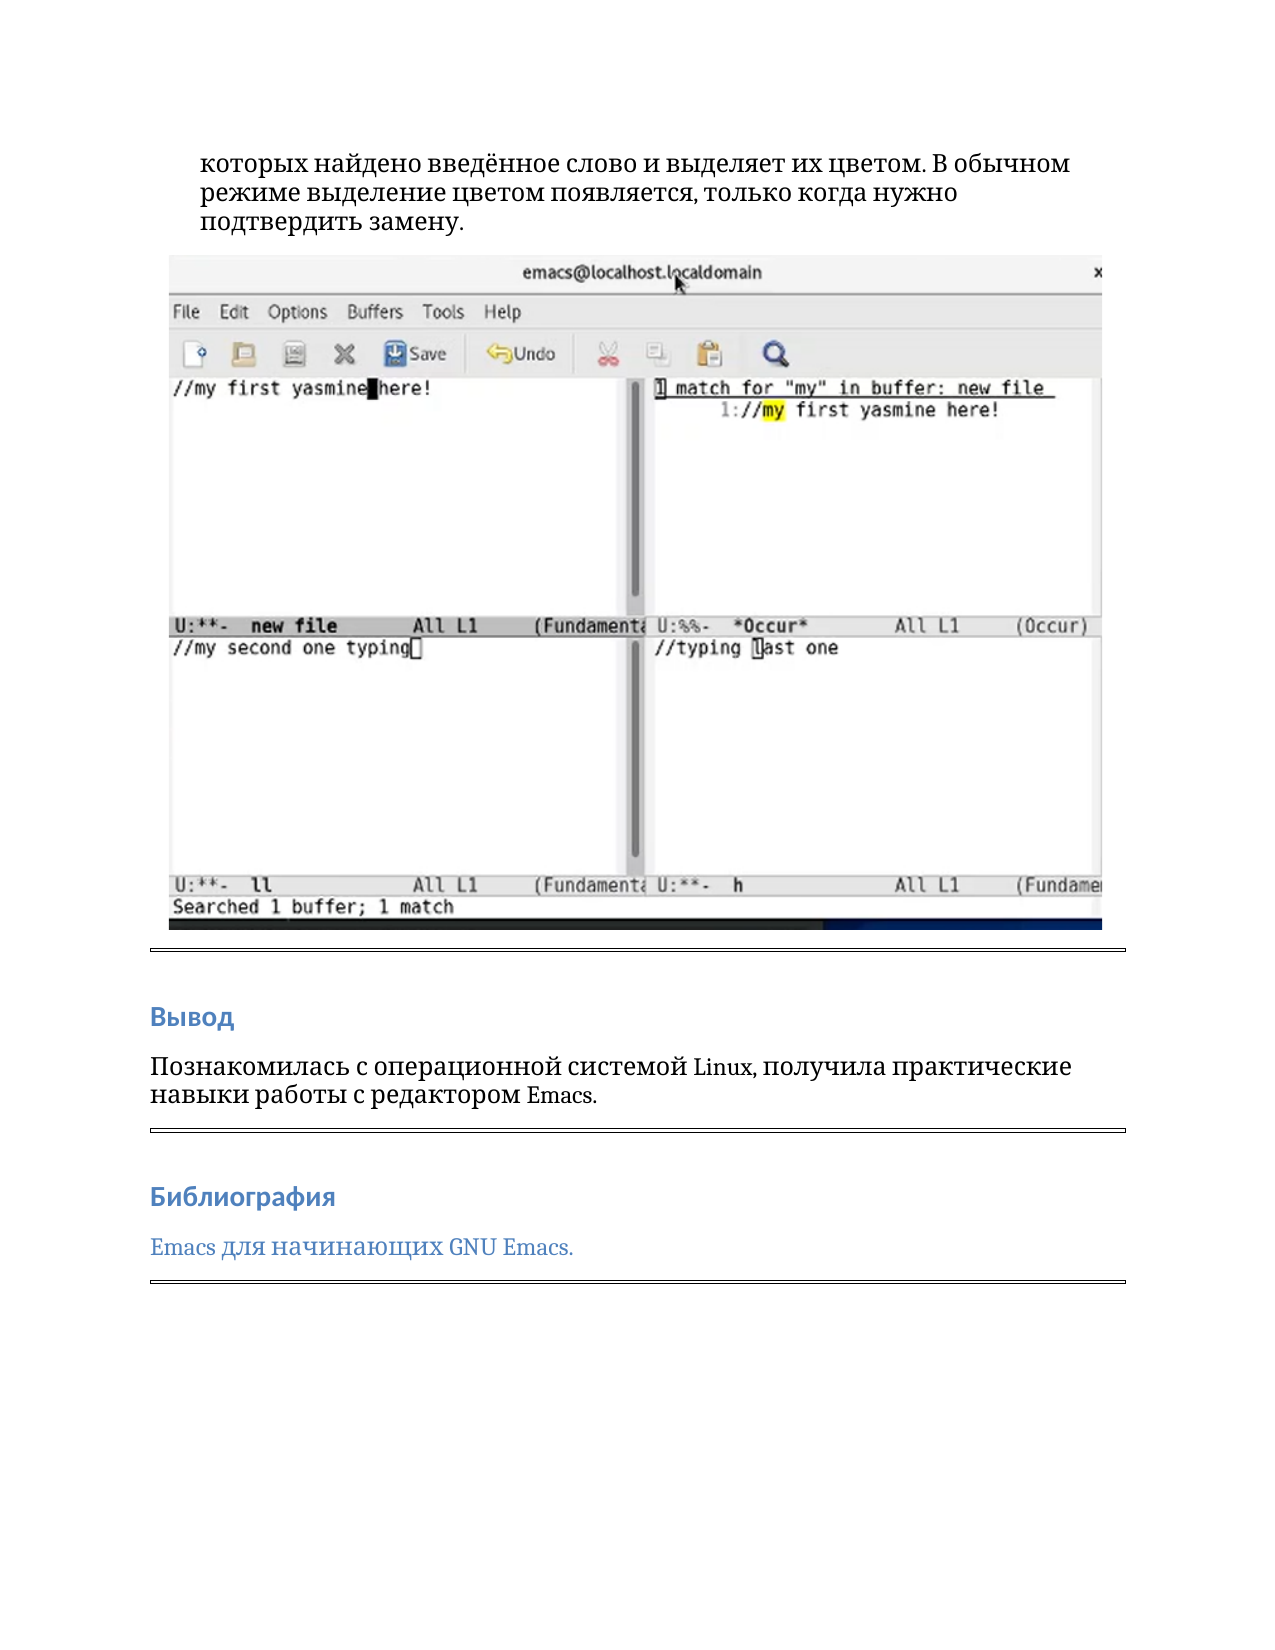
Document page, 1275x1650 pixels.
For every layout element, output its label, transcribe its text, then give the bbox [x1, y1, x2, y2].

subtitle Вывод [150, 998, 1125, 1034]
text Познакомилась с операционной системой Linux, получила практические навыки работы с редактором Emacs. [150, 1053, 1125, 1110]
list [150, 150, 1125, 236]
subtitle Библиография [150, 1178, 1125, 1214]
picture [168, 255, 1103, 930]
text Emacs для начинающих GNU Emacs. [150, 1233, 1125, 1262]
